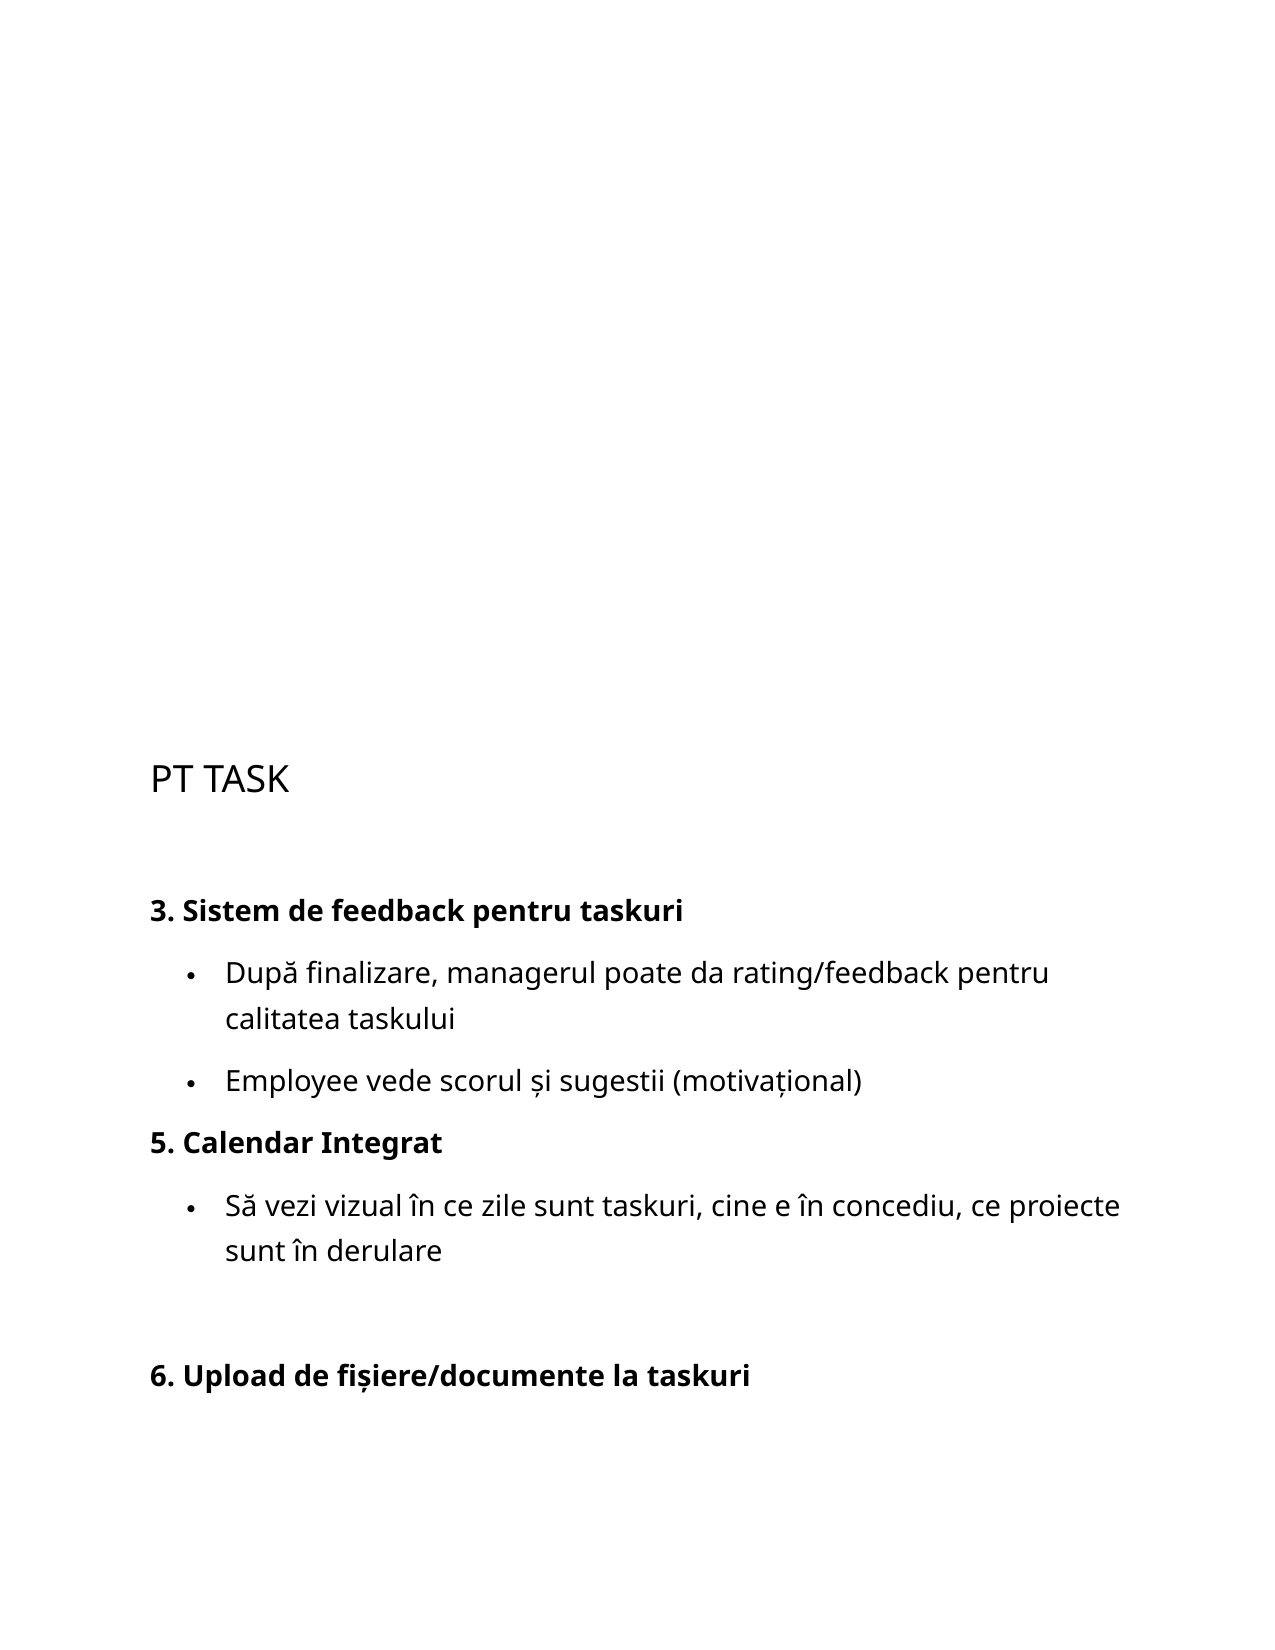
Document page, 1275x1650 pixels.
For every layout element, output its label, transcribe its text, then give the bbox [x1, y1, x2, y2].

list După finalizare, managerul poate da rating/feedback pentru calitatea taskului [187, 952, 1125, 1038]
list Să vezi vizual în ce zile sunt taskuri, cine e în concediu, ce proiecte sunt în derulare [187, 1185, 1125, 1270]
text PT TASK [150, 752, 1125, 803]
text 6. Upload de fișiere/documente la taskuri [150, 1355, 1125, 1395]
text 5. Calendar Integrat [150, 1123, 1125, 1162]
list Employee vede scorul și sugestii (motivațional) [187, 1060, 1125, 1100]
text 3. Sistem de feedback pentru taskuri [150, 890, 1125, 930]
